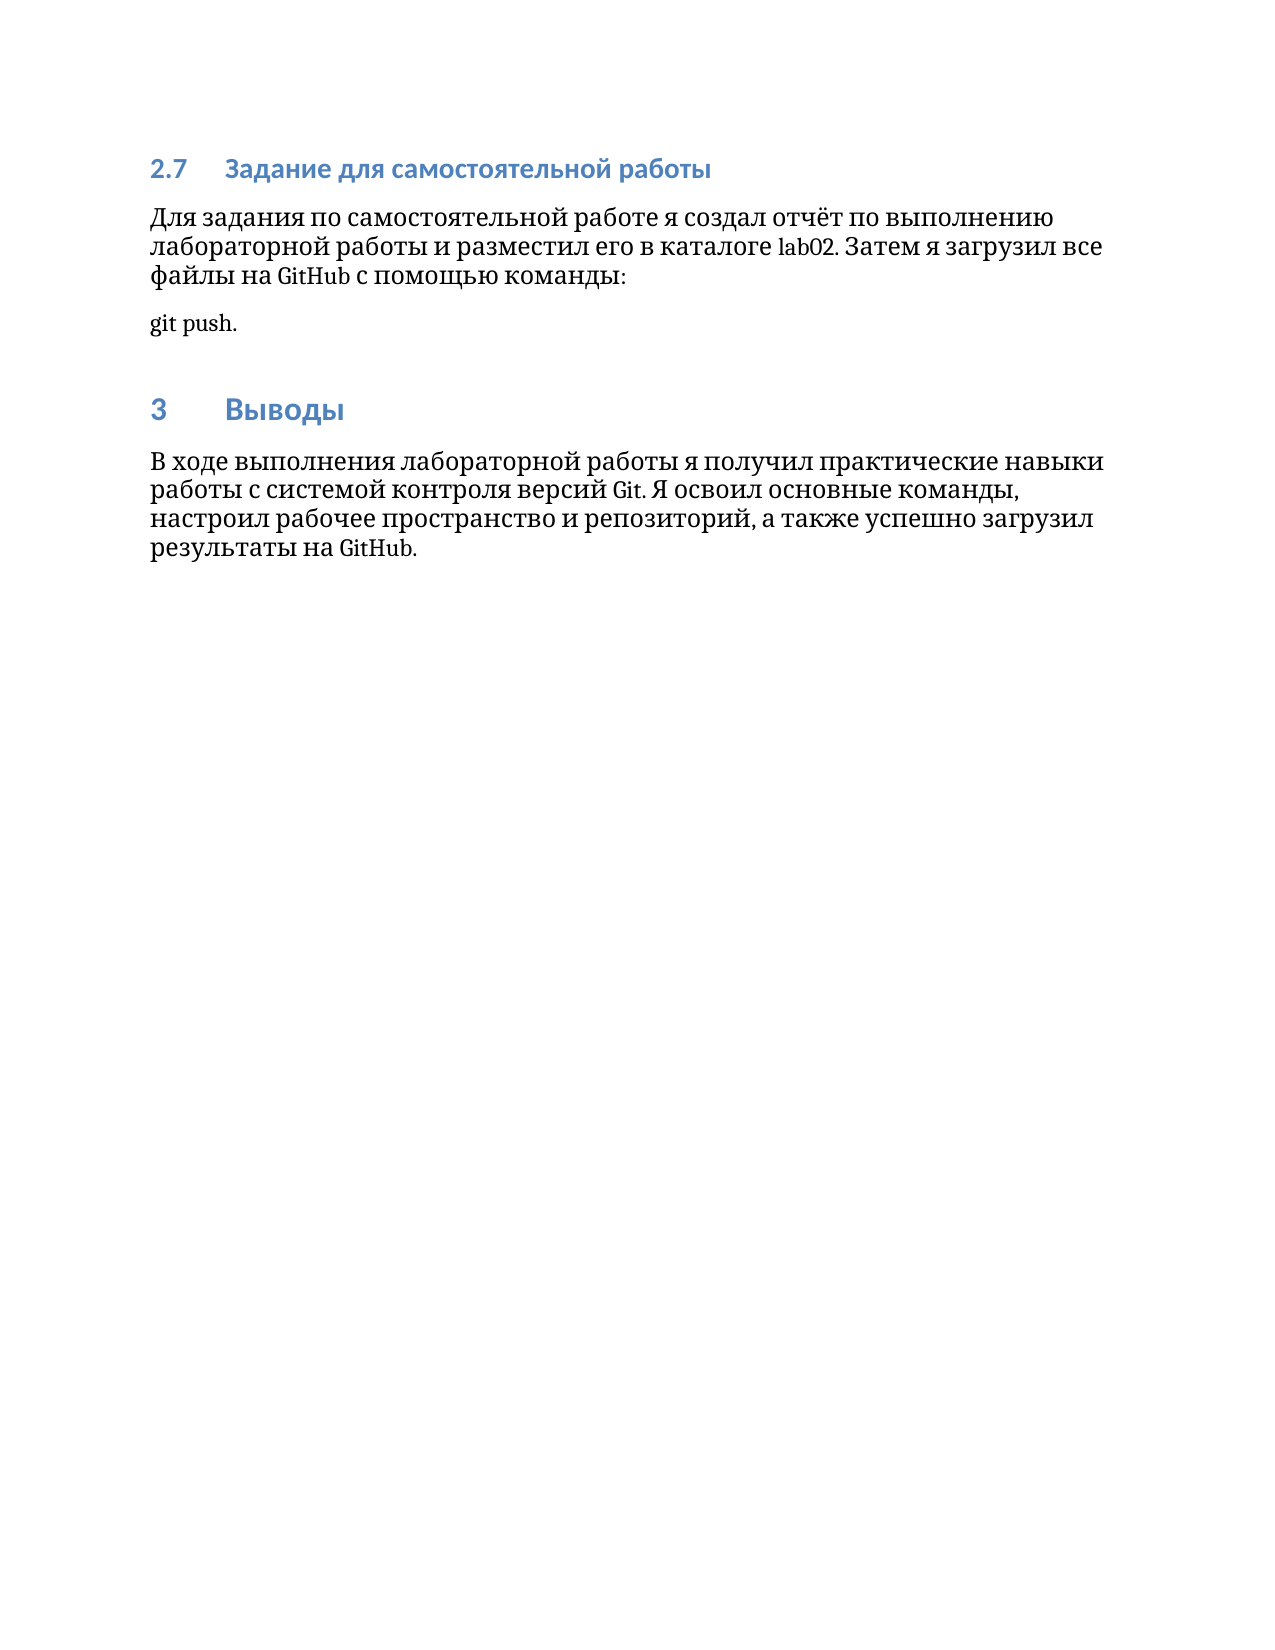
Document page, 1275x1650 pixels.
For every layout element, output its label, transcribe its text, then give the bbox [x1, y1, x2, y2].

text В ходе выполнения лабораторной работы я получил практические навыки работы с системой контроля версий Git. Я освоил основные команды, настроил рабочее пространство и репозиторий, а также успешно загрузил результаты на GitHub. [150, 448, 1125, 563]
text Для задания по самостоятельной работе я создал отчёт по выполнению лабораторной работы и разместил его в каталоге lab02. Затем я загрузил все файлы на GitHub с помощью команды: [150, 204, 1125, 291]
subtitle 3 Выводы [150, 388, 1125, 429]
text git push. [150, 309, 1125, 338]
subtitle 2.7 Задание для самостоятельной работы [150, 150, 1125, 186]
